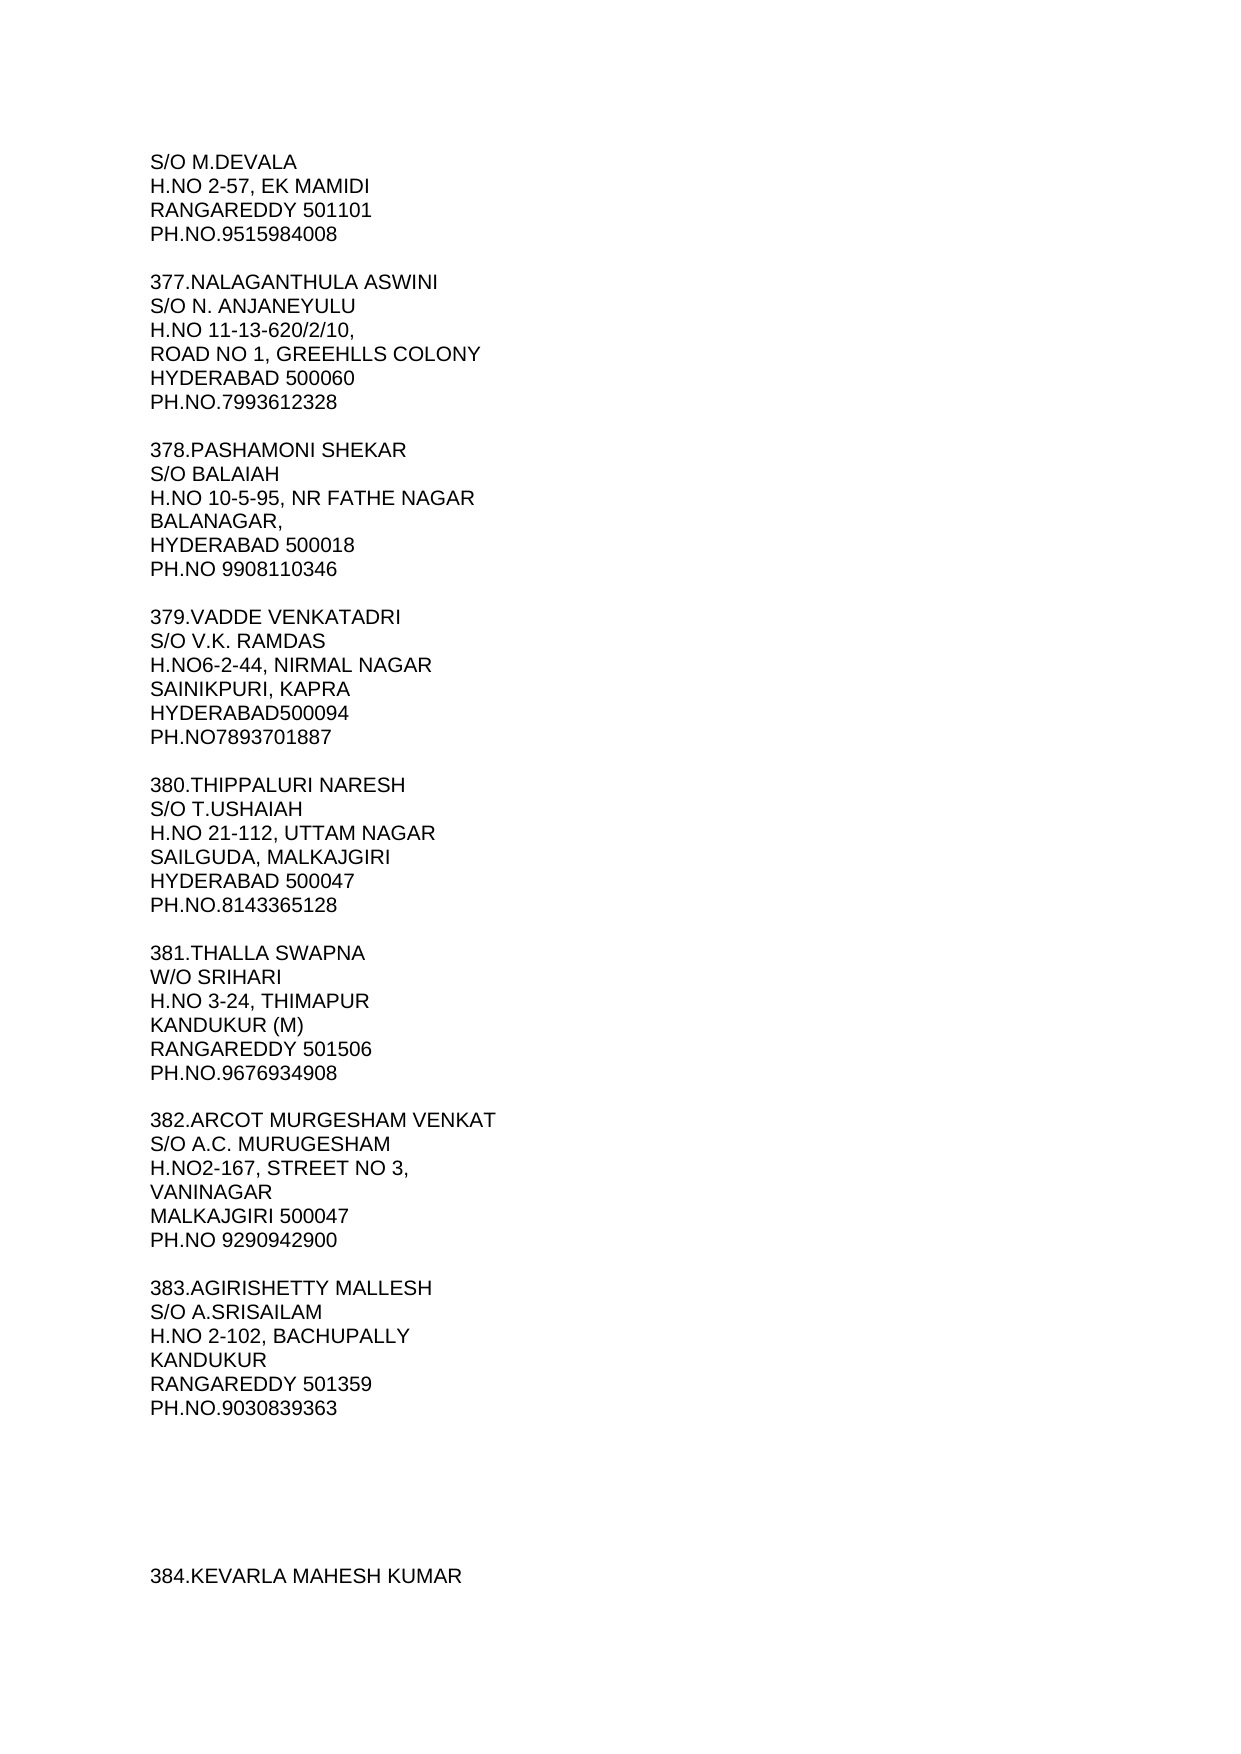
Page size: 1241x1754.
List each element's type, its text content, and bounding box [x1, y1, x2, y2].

text SAILGUDA, MALKAJGIRI [150, 845, 1090, 869]
text H.NO 10-5-95, NR FATHE NAGAR [150, 485, 1090, 509]
text PH.NO.7993612328 [150, 389, 1090, 413]
text S/O A.C. MURUGESHAM [150, 1132, 1090, 1156]
text S/O T.USHAIAH [150, 797, 1090, 821]
text H.NO 11-13-620/2/10, [150, 318, 1090, 342]
text S/O N. ANJANEYULU [150, 294, 1090, 318]
text 381.THALLA SWAPNA [150, 941, 1090, 964]
text RANGAREDDY 501359 [150, 1372, 1090, 1396]
text 382.ARCOT MURGESHAM VENKAT [150, 1108, 1090, 1132]
text H.NO 21-112, UTTAM NAGAR [150, 821, 1090, 845]
text S/O M.DEVALA [150, 150, 1090, 174]
text PH.NO 9290942900 [150, 1228, 1090, 1252]
text H.NO2-167, STREET NO 3, [150, 1156, 1090, 1180]
text 384.KEVARLA MAHESH KUMAR [150, 1563, 1090, 1587]
text H.NO6-2-44, NIRMAL NAGAR [150, 653, 1090, 677]
text BALANAGAR, [150, 509, 1090, 533]
text RANGAREDDY 501101 [150, 198, 1090, 222]
text H.NO 3-24, THIMAPUR [150, 988, 1090, 1012]
text H.NO 2-57, EK MAMIDI [150, 174, 1090, 198]
text HYDERABAD 500060 [150, 366, 1090, 389]
text PH.NO.9676934908 [150, 1060, 1090, 1084]
text 380.THIPPALURI NARESH [150, 773, 1090, 797]
text MALKAJGIRI 500047 [150, 1204, 1090, 1228]
text 378.PASHAMONI SHEKAR [150, 437, 1090, 461]
text 383.AGIRISHETTY MALLESH [150, 1276, 1090, 1300]
text PH.NO.9030839363 [150, 1396, 1090, 1420]
text PH.NO 9908110346 [150, 557, 1090, 581]
text VANINAGAR [150, 1180, 1090, 1204]
text ROAD NO 1, GREEHLLS COLONY [150, 342, 1090, 366]
text S/O A.SRISAILAM [150, 1300, 1090, 1324]
text KANDUKUR [150, 1348, 1090, 1372]
text H.NO 2-102, BACHUPALLY [150, 1324, 1090, 1348]
text HYDERABAD 500047 [150, 869, 1090, 893]
text 379.VADDE VENKATADRI [150, 605, 1090, 629]
text HYDERABAD500094 [150, 701, 1090, 725]
text SAINIKPURI, KAPRA [150, 677, 1090, 701]
text S/O BALAIAH [150, 461, 1090, 485]
text W/O SRIHARI [150, 964, 1090, 988]
text PH.NO7893701887 [150, 725, 1090, 749]
text RANGAREDDY 501506 [150, 1036, 1090, 1060]
text HYDERABAD 500018 [150, 533, 1090, 557]
text PH.NO.8143365128 [150, 893, 1090, 917]
text 377.NALAGANTHULA ASWINI [150, 270, 1090, 294]
text KANDUKUR (M) [150, 1012, 1090, 1036]
text S/O V.K. RAMDAS [150, 629, 1090, 653]
text PH.NO.9515984008 [150, 222, 1090, 246]
